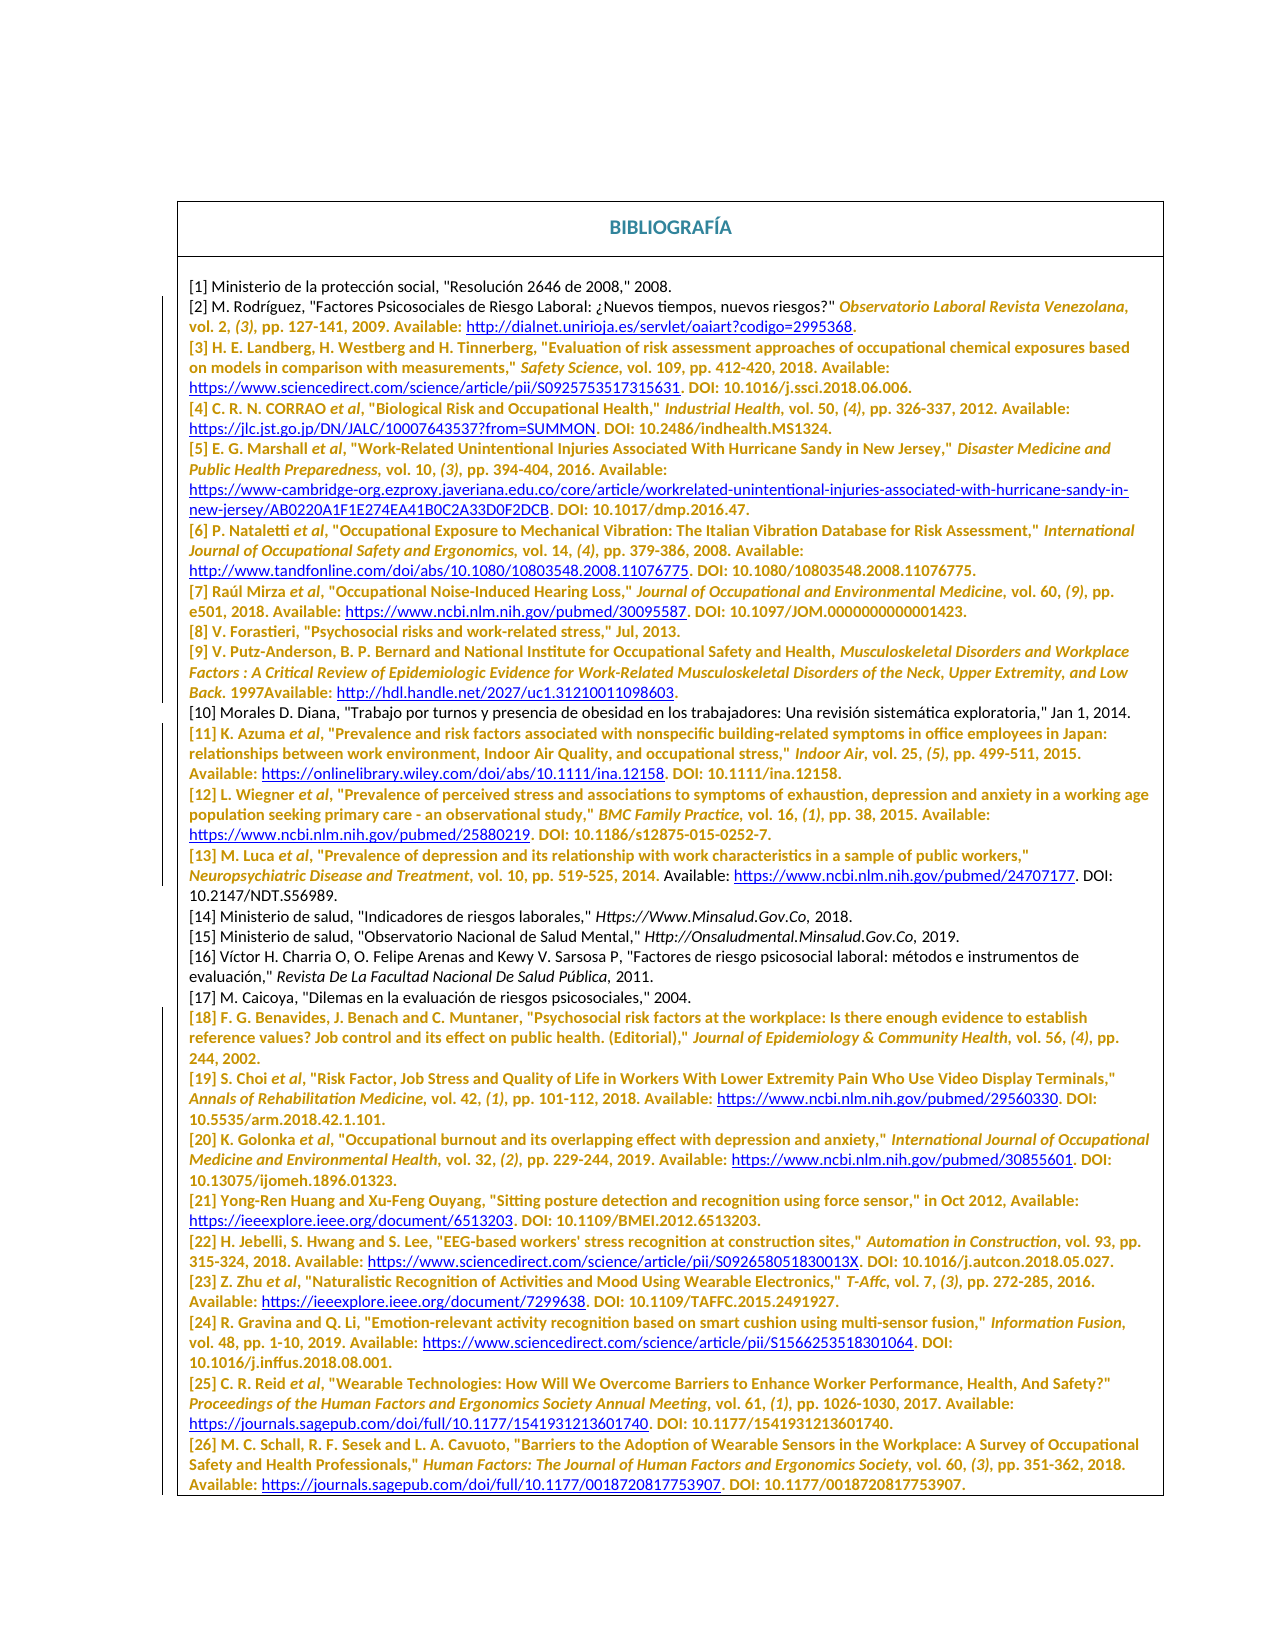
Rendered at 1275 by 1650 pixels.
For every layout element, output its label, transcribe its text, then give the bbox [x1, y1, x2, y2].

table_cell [178, 257, 1163, 1495]
table_header BIBLIOGRAFÍA [178, 202, 1163, 256]
